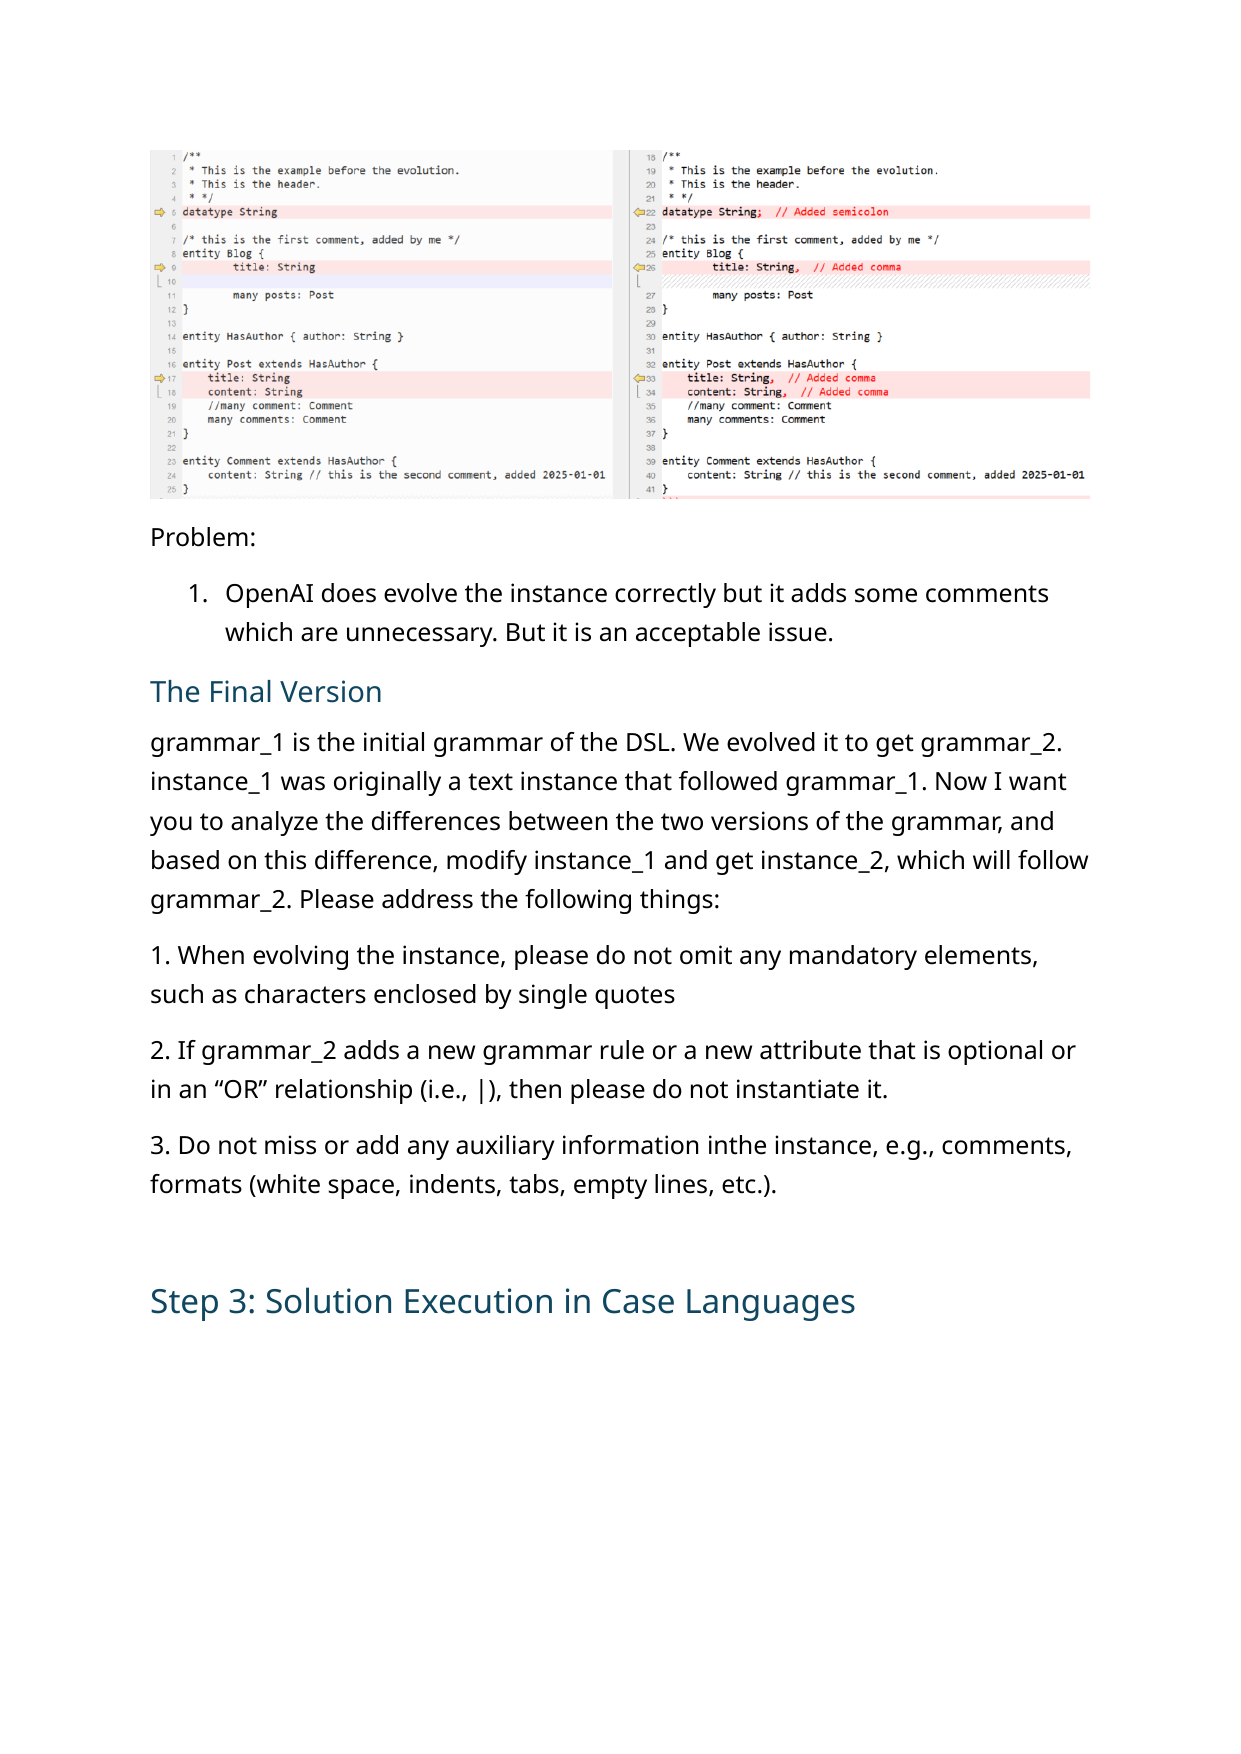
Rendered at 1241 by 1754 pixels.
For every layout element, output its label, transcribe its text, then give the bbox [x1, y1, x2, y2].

subtitle Step 3: Solution Execution in Case Languages [150, 1278, 1090, 1324]
text grammar_1 is the initial grammar of the DSL. We evolved it to get grammar_2. instance_1 was originally a text instance that followed grammar_1. Now I want you to analyze the differences between the two versions of the grammar, and based on this difference, modify instance_1 and get instance_2, which will follow grammar_2. Please address the following things: [150, 725, 1090, 916]
text 3. Do not miss or add any auxiliary information inthe instance, e.g., comments, formats (white space, indents, tabs, empty lines, etc.). [150, 1127, 1090, 1201]
text 1. When evolving the instance, please do not omit any mandatory elements, such as characters enclosed by single quotes [150, 937, 1090, 1011]
text Problem: [150, 520, 1090, 554]
subtitle The Final Version [150, 671, 1090, 711]
picture [150, 150, 1091, 499]
list OpenAI does evolve the instance correctly but it adds some comments which are unnecessary. But it is an acceptable issue. [187, 576, 1090, 649]
text 2. If grammar_2 adds a new grammar rule or a new attribute that is optional or in an “OR” relationship (i.e., |), then please do not instantiate it. [150, 1032, 1090, 1106]
